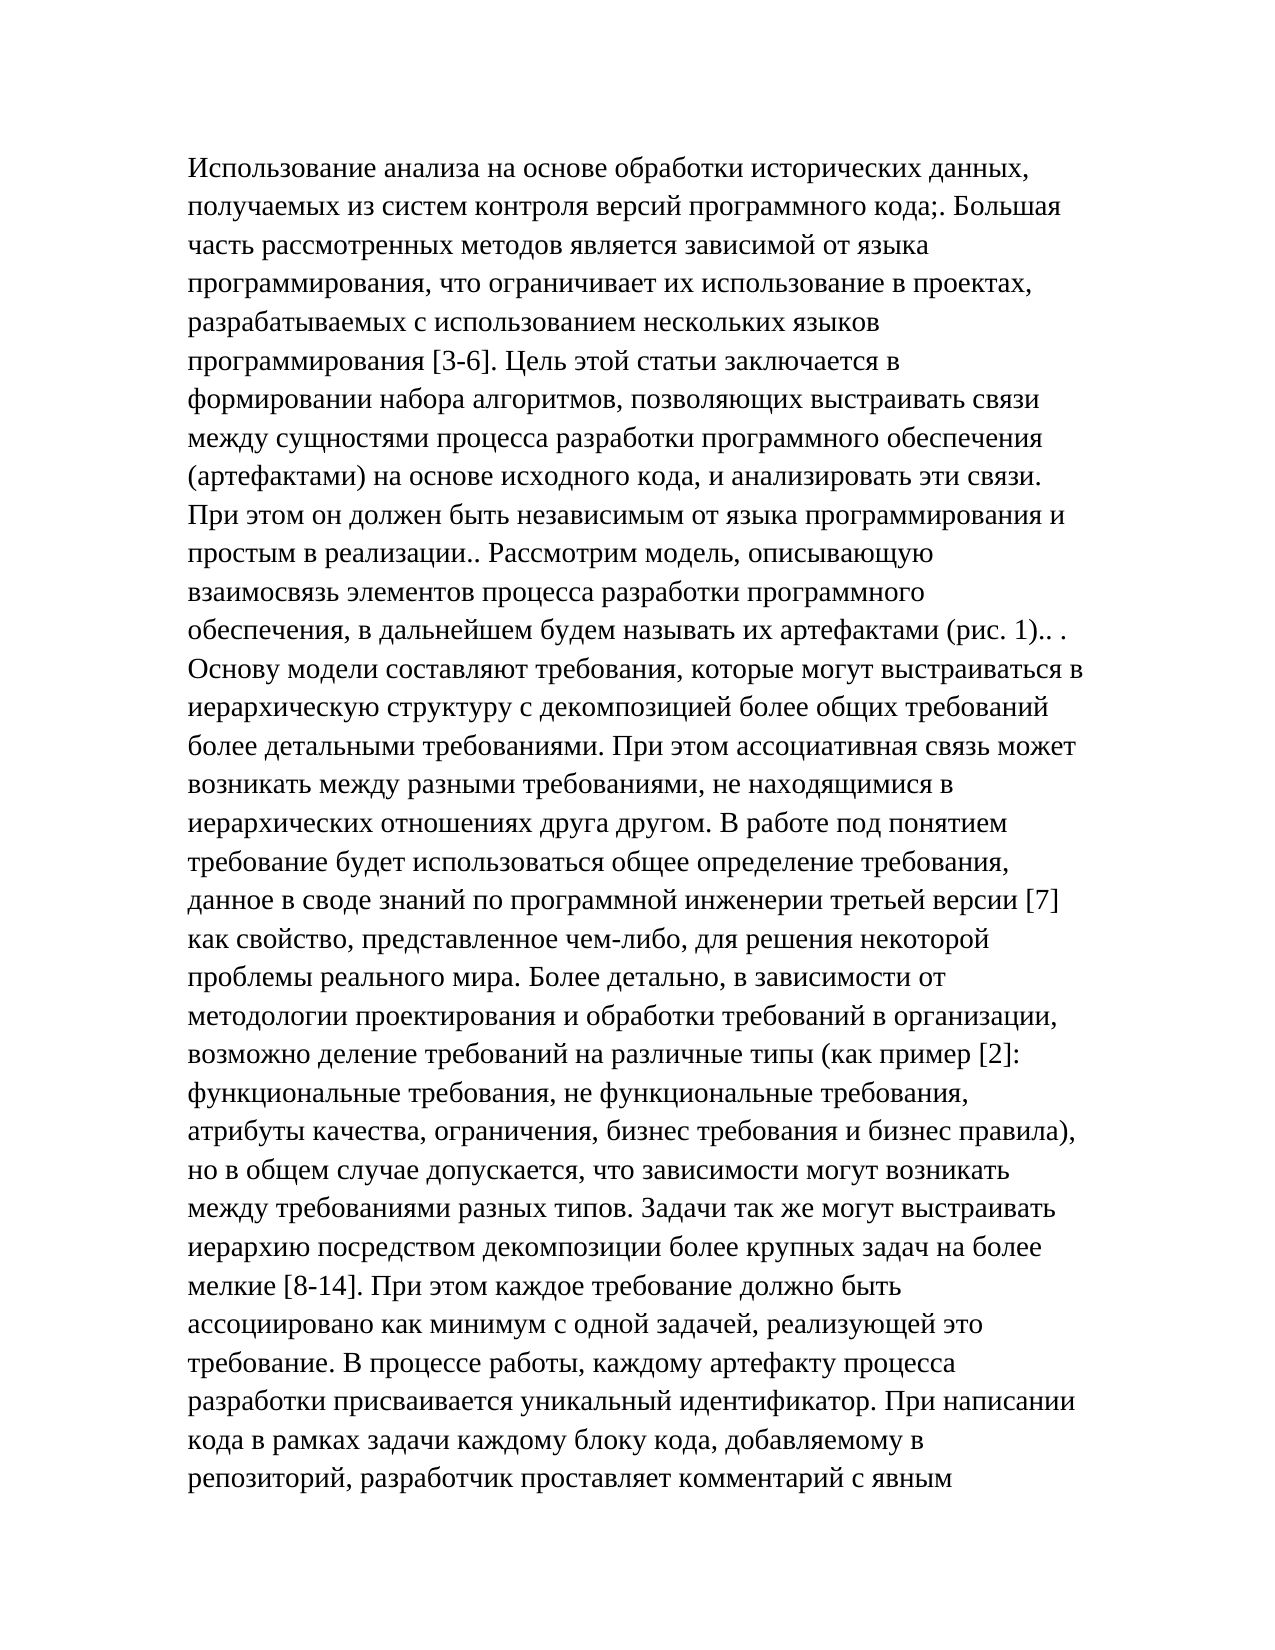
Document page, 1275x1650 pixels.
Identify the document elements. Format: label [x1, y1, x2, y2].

text [187, 150, 1087, 1494]
